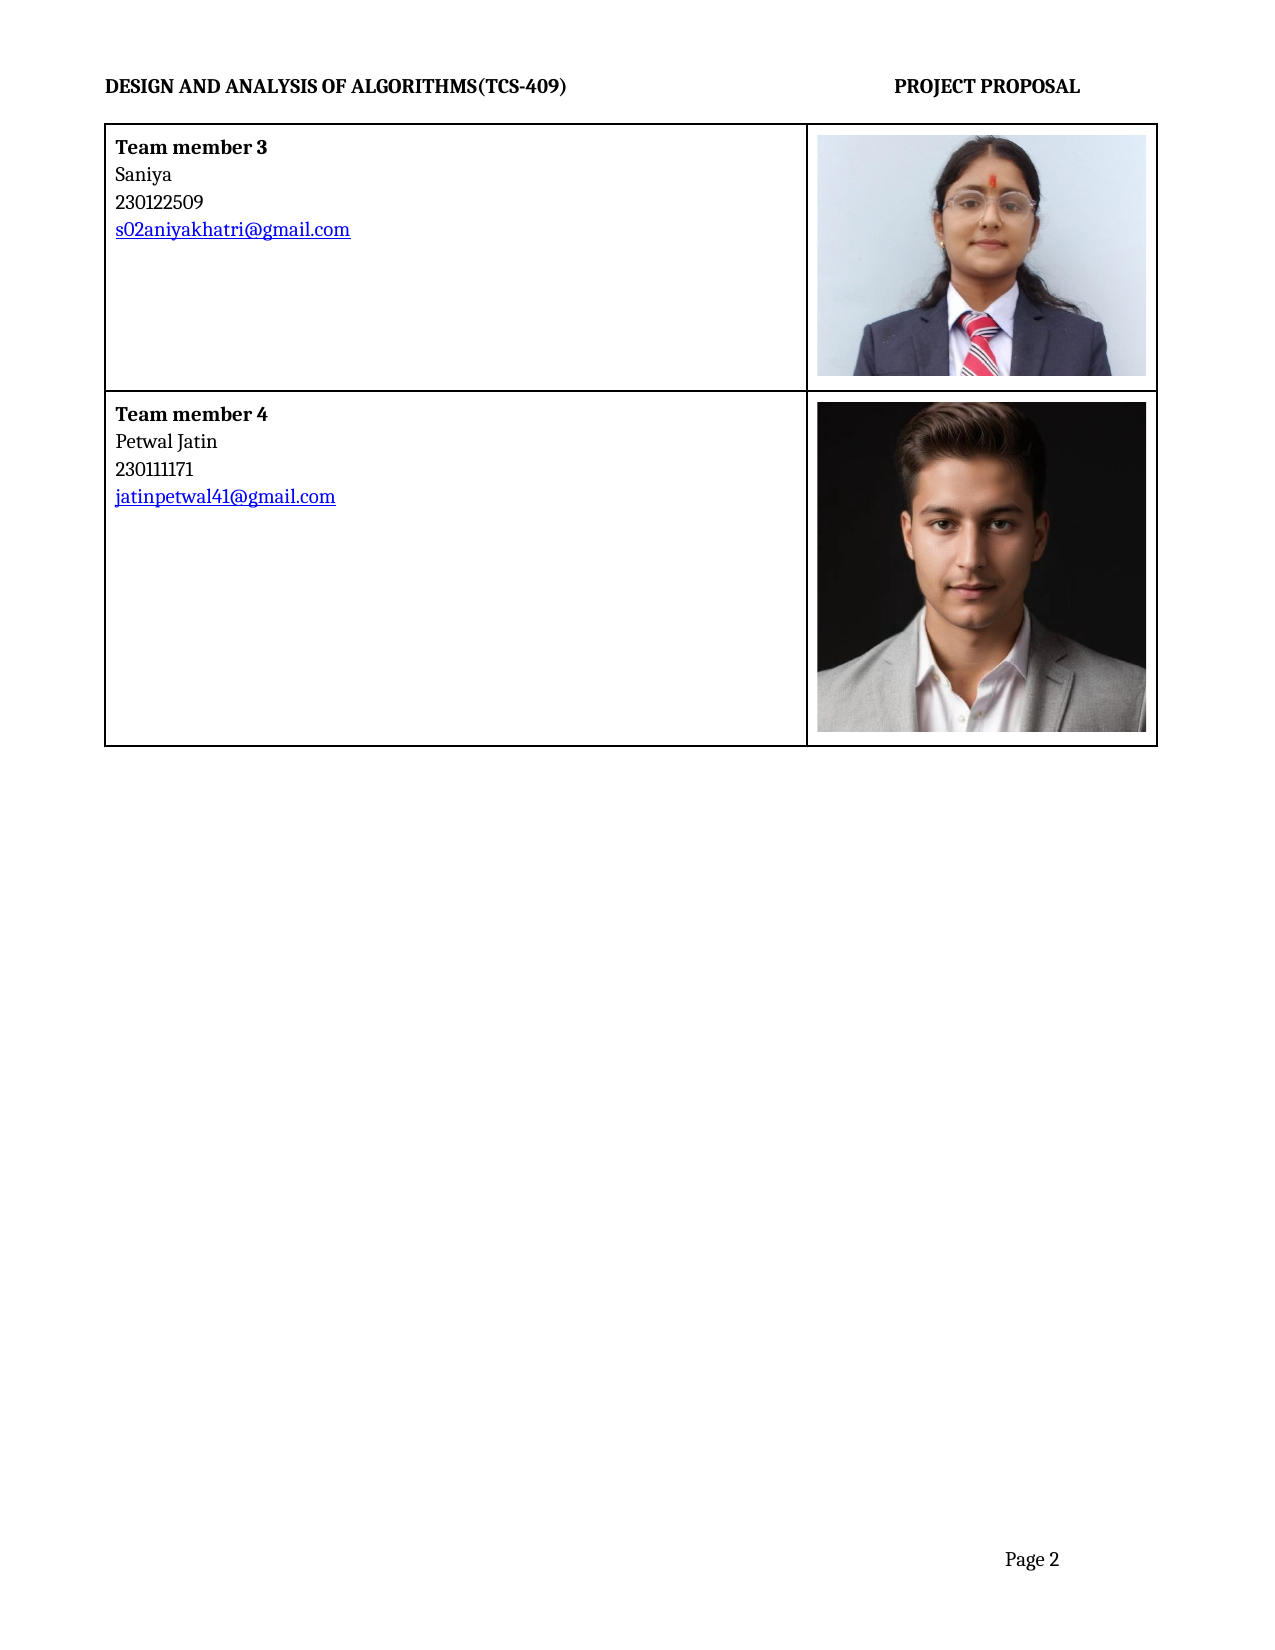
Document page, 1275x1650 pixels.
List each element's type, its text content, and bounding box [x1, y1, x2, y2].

table_cell Team member 4 Petwal Jatin 230111171 jatinpetwal41@gmail.com [106, 392, 806, 745]
table_header Team member 3 Saniya 230122509 s02aniyakhatri@gmail.com [106, 125, 806, 390]
table_header [808, 125, 1156, 390]
picture [817, 402, 1147, 732]
picture [817, 135, 1147, 376]
table_cell [808, 392, 1156, 745]
